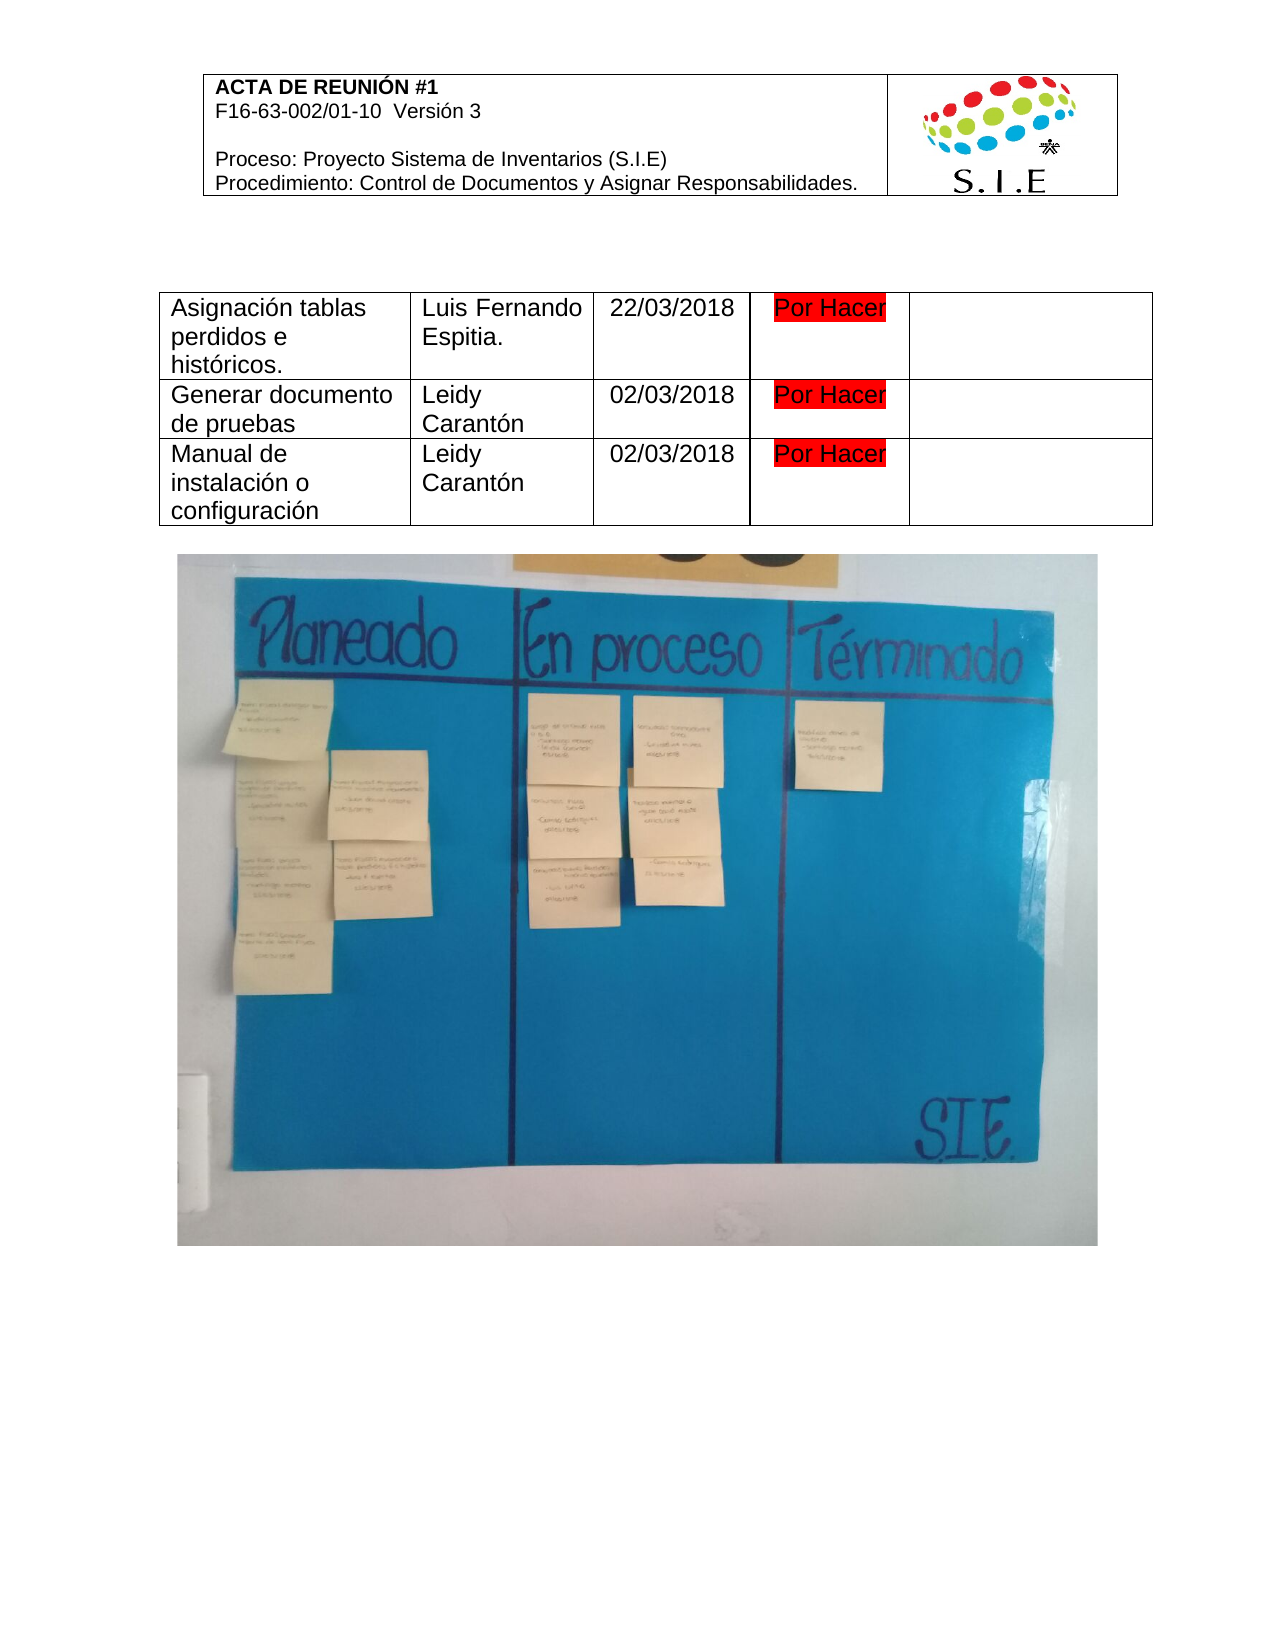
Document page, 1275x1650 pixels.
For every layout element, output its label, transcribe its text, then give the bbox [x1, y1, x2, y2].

table_cell Leidy Carantón [411, 380, 593, 438]
table_cell Luis Fernando Espitia. [411, 293, 593, 379]
table_cell Asignación tablas perdidos e históricos. [160, 293, 410, 379]
table_cell 22/03/2018 [594, 293, 749, 379]
table_cell Por Hacer [751, 439, 909, 525]
table_cell [910, 380, 1152, 438]
table_cell Generar documento de pruebas [160, 380, 410, 438]
table_cell Manual de instalación o configuración [160, 439, 410, 525]
table_cell 02/03/2018 [594, 439, 749, 525]
table_cell Leidy Carantón [411, 439, 593, 525]
picture [922, 76, 1081, 195]
table_cell [910, 293, 1152, 379]
table_cell Por Hacer [751, 380, 909, 438]
table_cell [910, 439, 1152, 525]
table_cell Por Hacer [751, 293, 909, 379]
table_cell 02/03/2018 [594, 380, 749, 438]
picture [177, 554, 1098, 1246]
